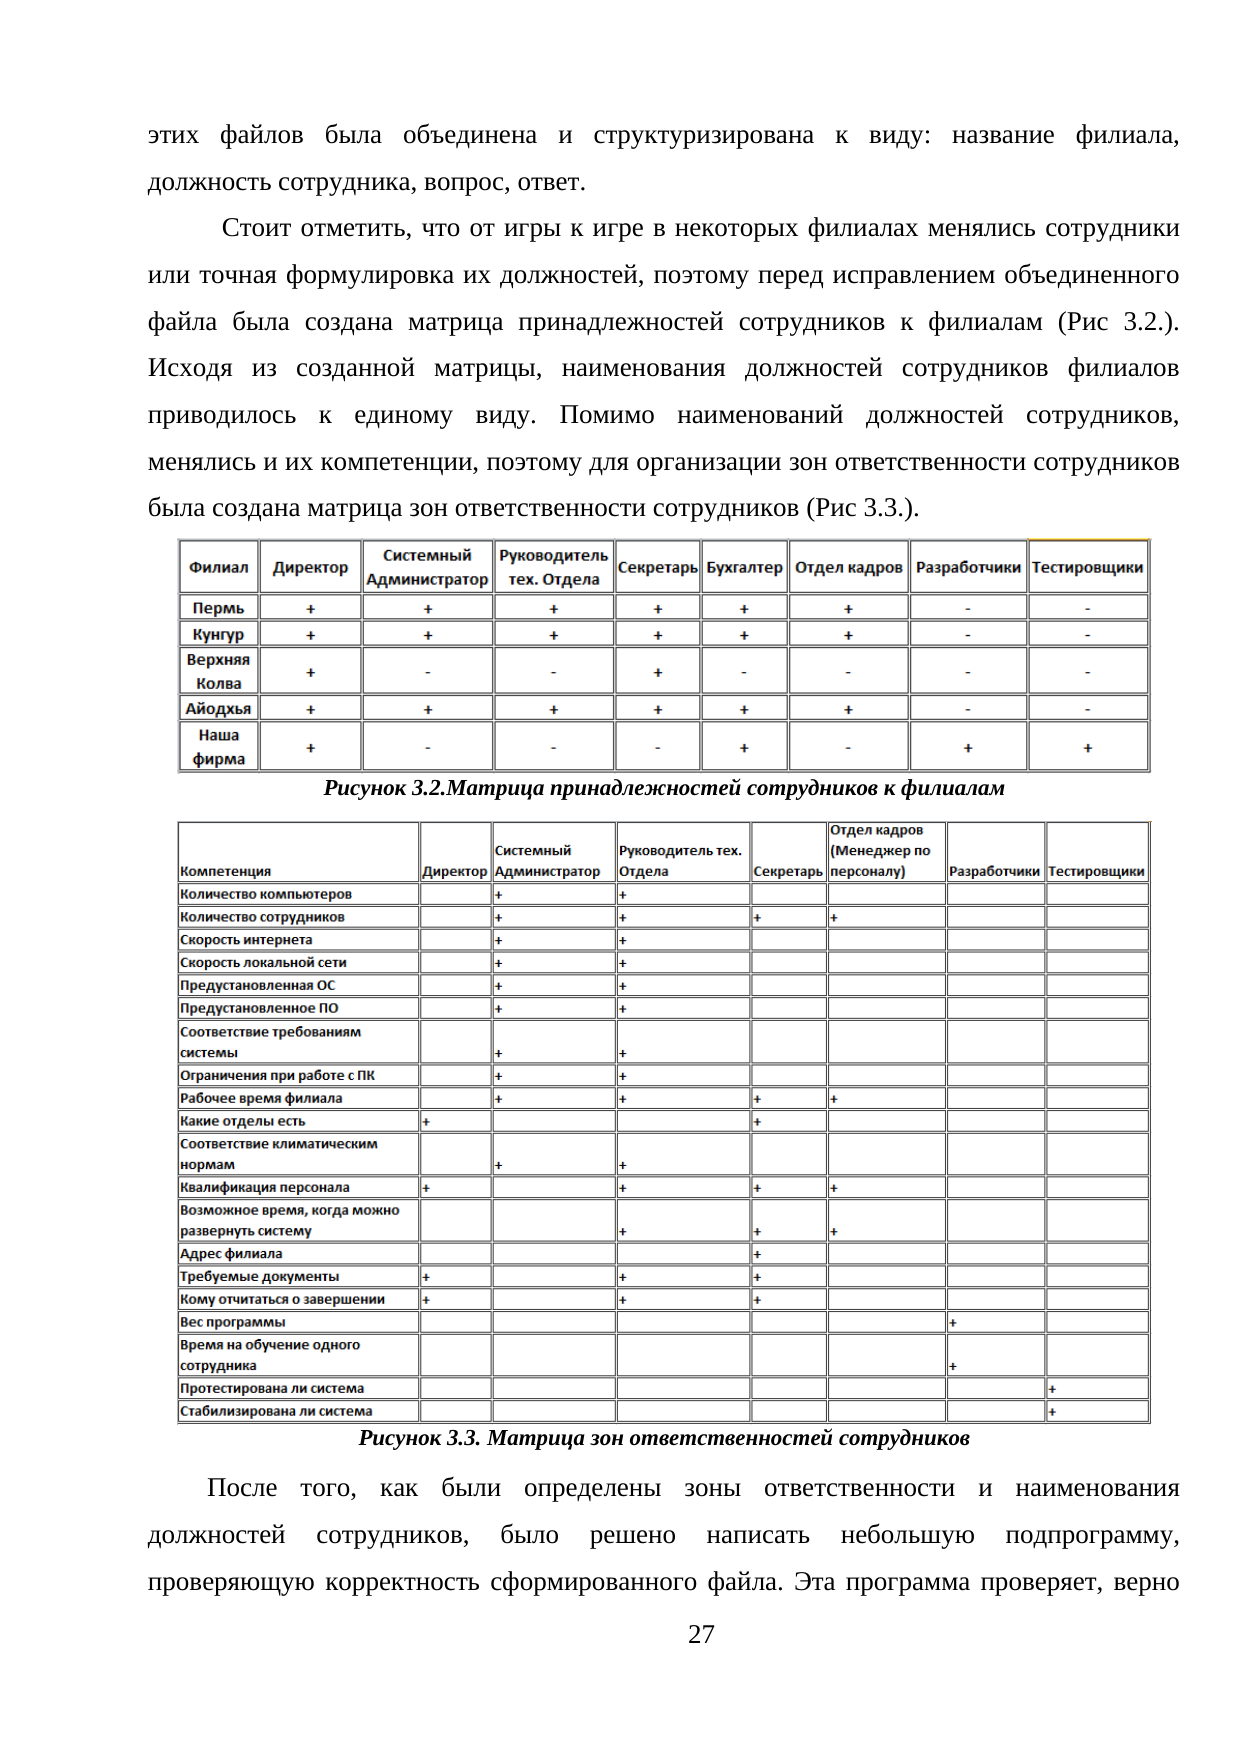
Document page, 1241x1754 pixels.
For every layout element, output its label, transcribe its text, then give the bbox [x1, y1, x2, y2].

text Рисунок 3.3. Матрица зон ответственностей сотрудников [148, 1424, 1181, 1451]
picture [177, 821, 1152, 1425]
picture [177, 538, 1152, 774]
text Стоит отметить, что от игры к игре в некоторых филиалах менялись сотрудники или точная формулировка их должностей, поэтому перед исправлением объединенного файла была создана матрица принадлежностей сотрудников к филиалам (Рис 3.2.). Исходя из созданной матрицы, наименования должностей сотрудников филиалов приводилось к единому виду. Помимо наименований должностей сотрудников, менялись и их компетенции, поэтому для организации зон ответственности сотрудников была создана матрица зон ответственности сотрудников (Рис 3.3.). [148, 211, 1181, 523]
text Рисунок 3.2.Матрица принадлежностей сотрудников к филиалам [148, 774, 1181, 800]
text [148, 118, 1181, 196]
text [148, 1472, 1181, 1596]
